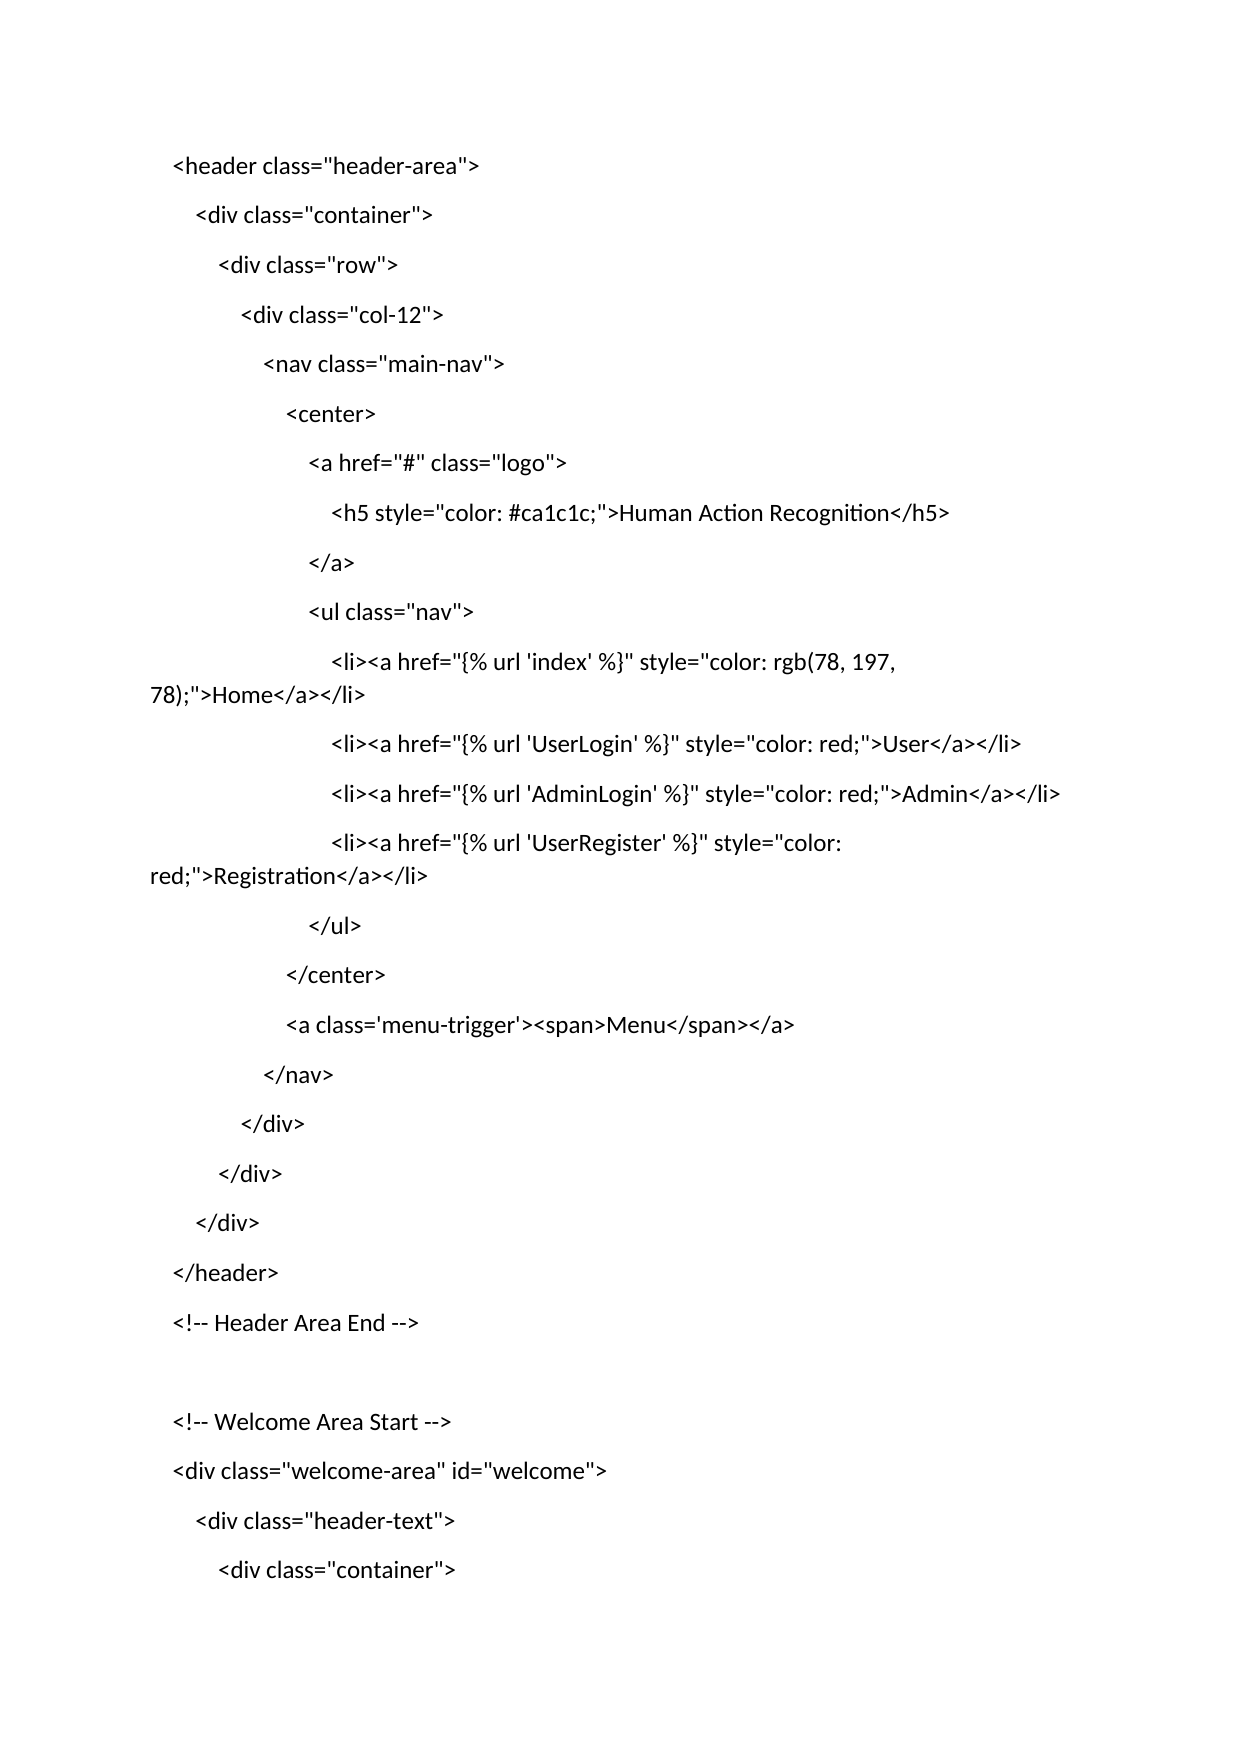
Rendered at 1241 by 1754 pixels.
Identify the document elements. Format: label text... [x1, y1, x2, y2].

text <header class="header-area"> [150, 150, 1090, 181]
text <!-- Header Area End --> [150, 1307, 1090, 1337]
text <div class="welcome-area" id="welcome"> [150, 1455, 1090, 1486]
text <div class="header-text"> [150, 1505, 1090, 1536]
text <ul class="nav"> [150, 596, 1090, 627]
text <!-- Welcome Area Start --> [150, 1406, 1090, 1436]
text </ul> [150, 910, 1090, 941]
text <div class="container"> [150, 199, 1090, 230]
text </div> [150, 1207, 1090, 1238]
text <div class="container"> [150, 1554, 1090, 1585]
text <div class="row"> [150, 249, 1090, 280]
text </center> [150, 959, 1090, 990]
text <a href="#" class="logo"> [150, 447, 1090, 478]
text <nav class="main-nav"> [150, 348, 1090, 379]
text <li><a href="{% url 'index' %}" style="color: rgb(78, 197, 78);">Home</a></li> [150, 646, 1090, 709]
text </nav> [150, 1059, 1090, 1089]
text </header> [150, 1257, 1090, 1288]
text </div> [150, 1158, 1090, 1188]
text </div> [150, 1108, 1090, 1139]
text <center> [150, 398, 1090, 428]
text </a> [150, 547, 1090, 577]
text <a class='menu-trigger'><span>Menu</span></a> [150, 1009, 1090, 1040]
text <h5 style="color: #ca1c1c;">Human Action Recognition</h5> [150, 497, 1090, 528]
text <div class="col-12"> [150, 299, 1090, 329]
text <li><a href="{% url 'UserRegister' %}" style="color: red;">Registration</a></li> [150, 827, 1090, 891]
text <li><a href="{% url 'UserLogin' %}" style="color: red;">User</a></li> [150, 728, 1090, 759]
text <li><a href="{% url 'AdminLogin' %}" style="color: red;">Admin</a></li> [150, 778, 1090, 808]
